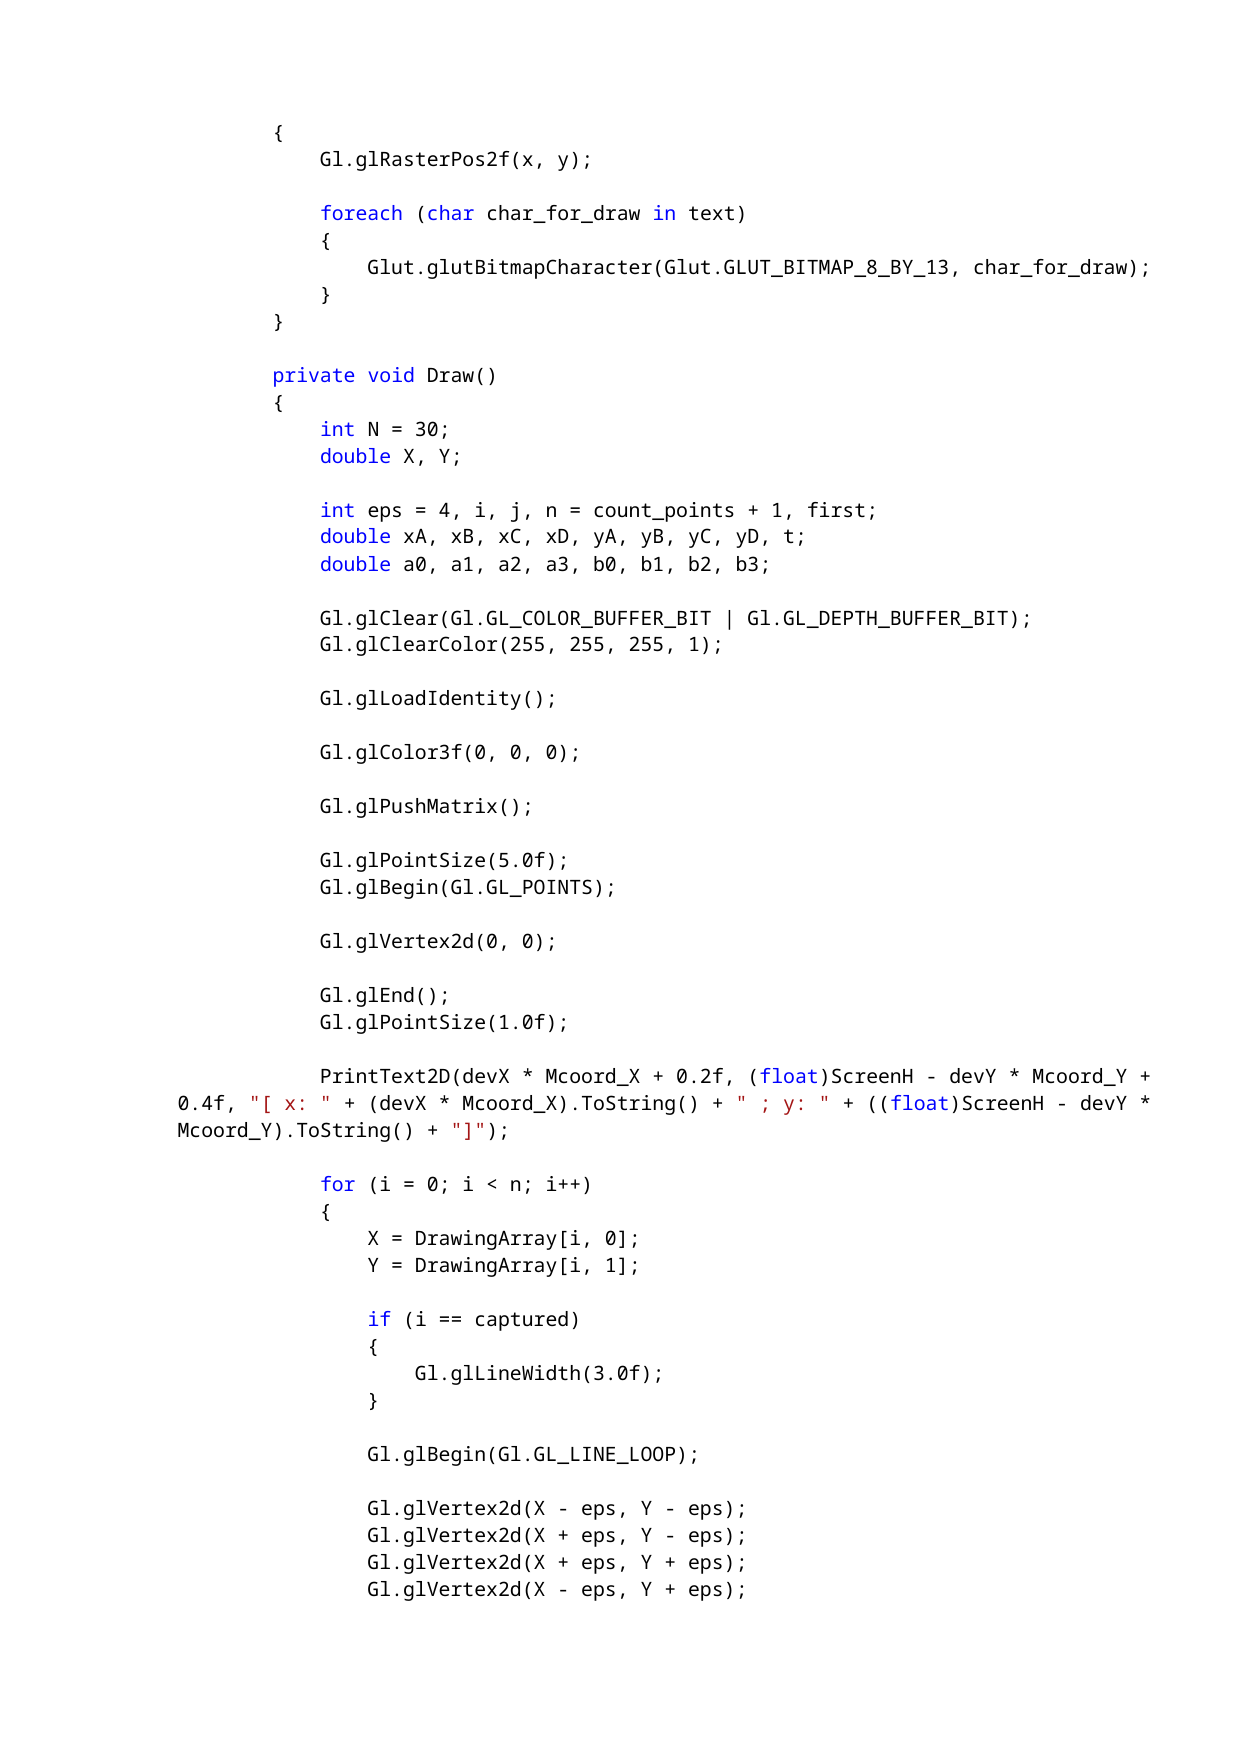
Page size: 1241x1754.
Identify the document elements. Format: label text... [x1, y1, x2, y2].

text double xA, xB, xC, xD, yA, yB, yC, yD, t; [177, 523, 1152, 550]
text Gl.glVertex2d(X - eps, Y - eps); [177, 1494, 1152, 1521]
text private void Draw() [177, 361, 1152, 388]
text Gl.glVertex2d(X - eps, Y + eps); [177, 1575, 1152, 1602]
text Gl.glColor3f(0, 0, 0); [177, 739, 1152, 766]
text Gl.glEnd(); [177, 981, 1152, 1008]
text { [177, 118, 1152, 145]
text Gl.glRasterPos2f(x, y); [177, 145, 1152, 172]
text PrintText2D(devX * Mcoord_X + 0.2f, (float)ScreenH - devY * Mcoord_Y + 0.4f, "[ x: " + (devX * Mcoord_X).ToString() + " ; y: " + ((float)ScreenH - devY * Mcoord_Y).ToString() + "]"); [177, 1062, 1152, 1143]
text { [177, 226, 1152, 253]
text Gl.glBegin(Gl.GL_POINTS); [177, 873, 1152, 901]
text } [177, 1386, 1152, 1413]
text double a0, a1, a2, a3, b0, b1, b2, b3; [177, 550, 1152, 577]
text } [177, 280, 1152, 307]
text Gl.glVertex2d(0, 0); [177, 927, 1152, 954]
text foreach (char char_for_draw in text) [177, 199, 1152, 226]
text int eps = 4, i, j, n = count_points + 1, first; [177, 496, 1152, 523]
text if (i == captured) [177, 1305, 1152, 1332]
text Gl.glVertex2d(X + eps, Y - eps); [177, 1521, 1152, 1548]
text Gl.glLineWidth(3.0f); [177, 1359, 1152, 1386]
text Gl.glLoadIdentity(); [177, 685, 1152, 712]
text Gl.glBegin(Gl.GL_LINE_LOOP); [177, 1440, 1152, 1467]
text { [177, 1197, 1152, 1224]
text Gl.glPushMatrix(); [177, 793, 1152, 819]
text { [177, 388, 1152, 415]
text Gl.glVertex2d(X + eps, Y + eps); [177, 1548, 1152, 1575]
text { [177, 1332, 1152, 1359]
text Gl.glPointSize(5.0f); [177, 847, 1152, 873]
text Gl.glPointSize(1.0f); [177, 1008, 1152, 1035]
text for (i = 0; i < n; i++) [177, 1170, 1152, 1197]
text Gl.glClear(Gl.GL_COLOR_BUFFER_BIT | Gl.GL_DEPTH_BUFFER_BIT); [177, 604, 1152, 631]
text } [177, 307, 1152, 334]
text Gl.glClearColor(255, 255, 255, 1); [177, 631, 1152, 658]
text double X, Y; [177, 442, 1152, 469]
text X = DrawingArray[i, 0]; [177, 1224, 1152, 1251]
text int N = 30; [177, 415, 1152, 442]
text Y = DrawingArray[i, 1]; [177, 1251, 1152, 1278]
text Glut.glutBitmapCharacter(Glut.GLUT_BITMAP_8_BY_13, char_for_draw); [177, 253, 1152, 280]
